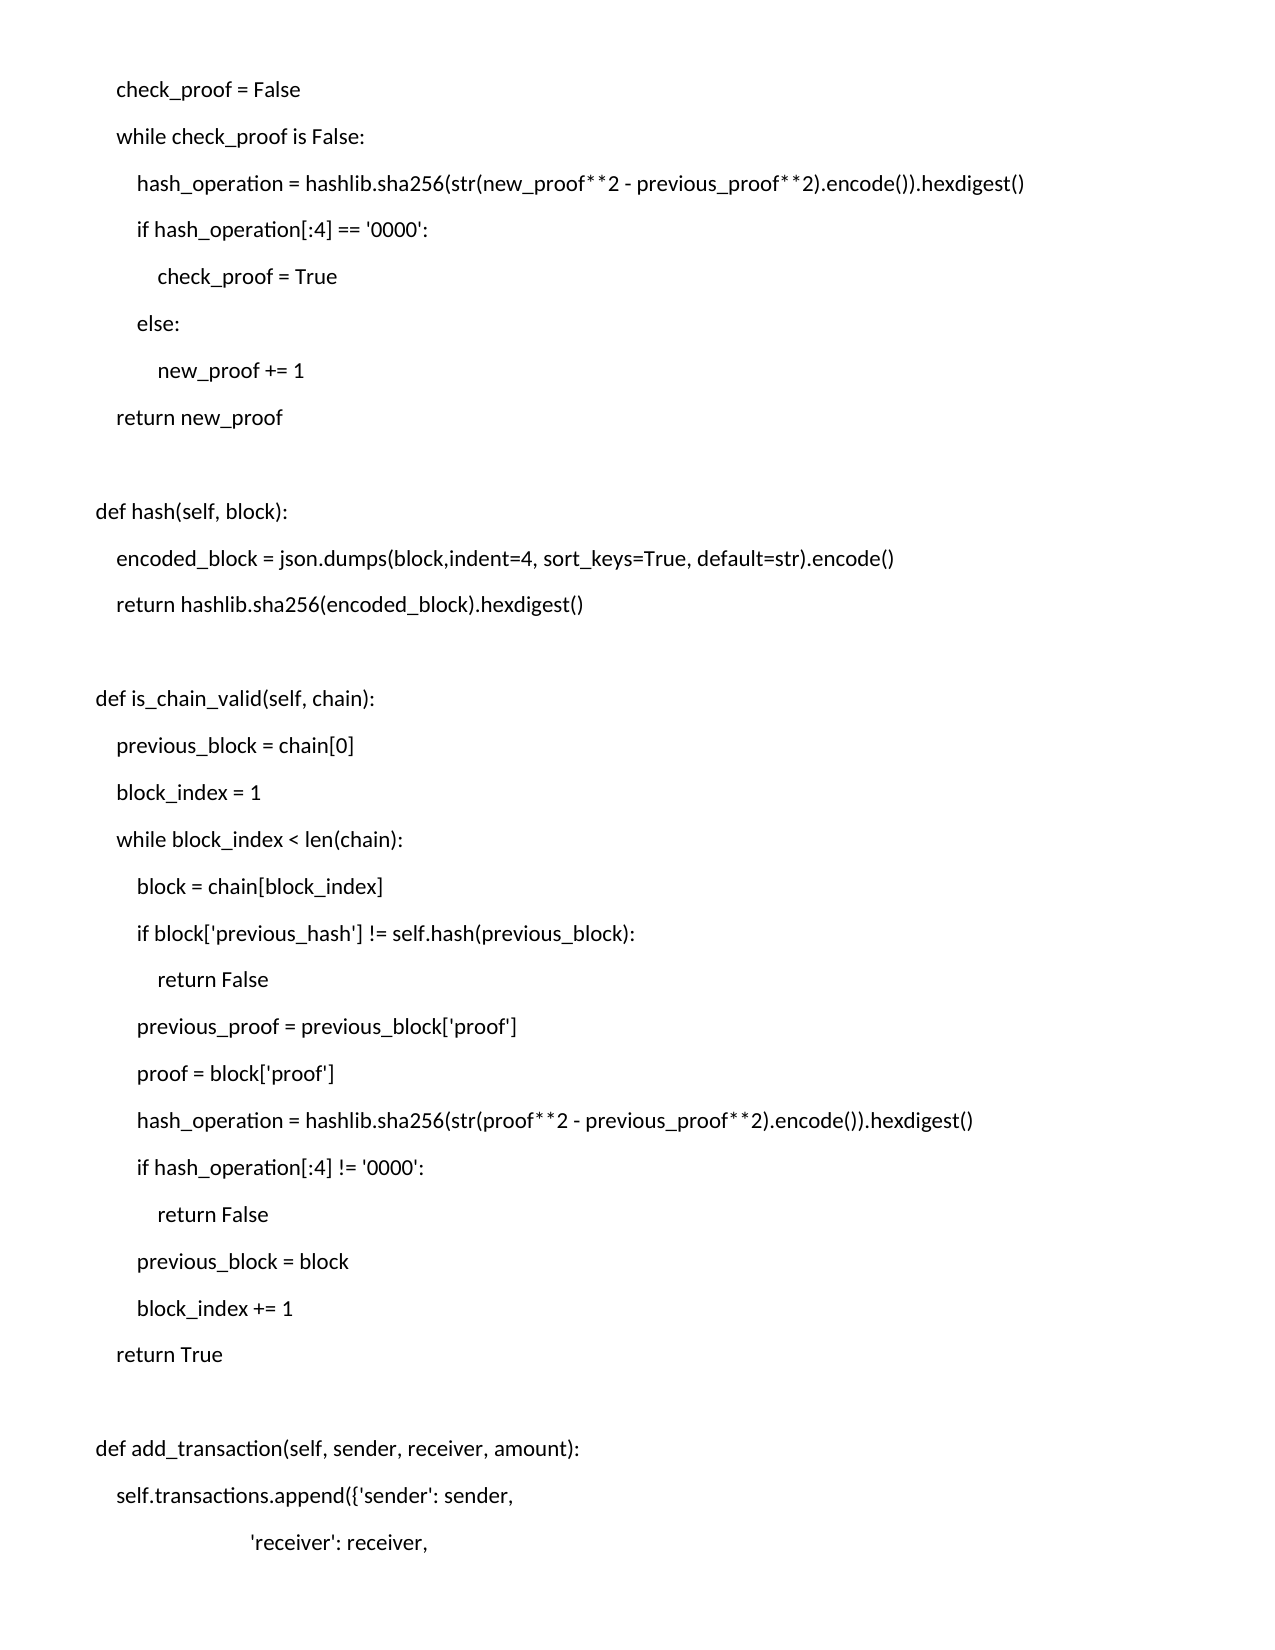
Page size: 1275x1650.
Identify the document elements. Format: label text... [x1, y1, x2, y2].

text self.transactions.append({'sender': sender, [75, 1481, 1200, 1509]
text return False [75, 966, 1200, 994]
text return new_proof [75, 403, 1200, 431]
text hash_operation = hashlib.sha256(str(proof**2 - previous_proof**2).encode()).hexdigest() [75, 1106, 1200, 1134]
text hash_operation = hashlib.sha256(str(new_proof**2 - previous_proof**2).encode()).hexdigest() [75, 169, 1200, 197]
text 'receiver': receiver, [75, 1528, 1200, 1556]
text block = chain[block_index] [75, 872, 1200, 900]
text return False [75, 1200, 1200, 1228]
text def hash(self, block): [75, 497, 1200, 525]
text else: [75, 309, 1200, 337]
text def add_transaction(self, sender, receiver, amount): [75, 1434, 1200, 1462]
text check_proof = False [75, 75, 1200, 103]
text block_index += 1 [75, 1294, 1200, 1322]
text encoded_block = json.dumps(block,indent=4, sort_keys=True, default=str).encode() [75, 544, 1200, 572]
text if block['previous_hash'] != self.hash(previous_block): [75, 919, 1200, 947]
text previous_block = chain[0] [75, 731, 1200, 759]
text if hash_operation[:4] != '0000': [75, 1153, 1200, 1181]
text return True [75, 1341, 1200, 1369]
text return hashlib.sha256(encoded_block).hexdigest() [75, 591, 1200, 619]
text while block_index < len(chain): [75, 825, 1200, 853]
text while check_proof is False: [75, 122, 1200, 150]
text if hash_operation[:4] == '0000': [75, 216, 1200, 244]
text new_proof += 1 [75, 356, 1200, 384]
text proof = block['proof'] [75, 1059, 1200, 1087]
text previous_block = block [75, 1247, 1200, 1275]
text previous_proof = previous_block['proof'] [75, 1012, 1200, 1041]
text check_proof = True [75, 262, 1200, 291]
text def is_chain_valid(self, chain): [75, 684, 1200, 712]
text block_index = 1 [75, 778, 1200, 806]
